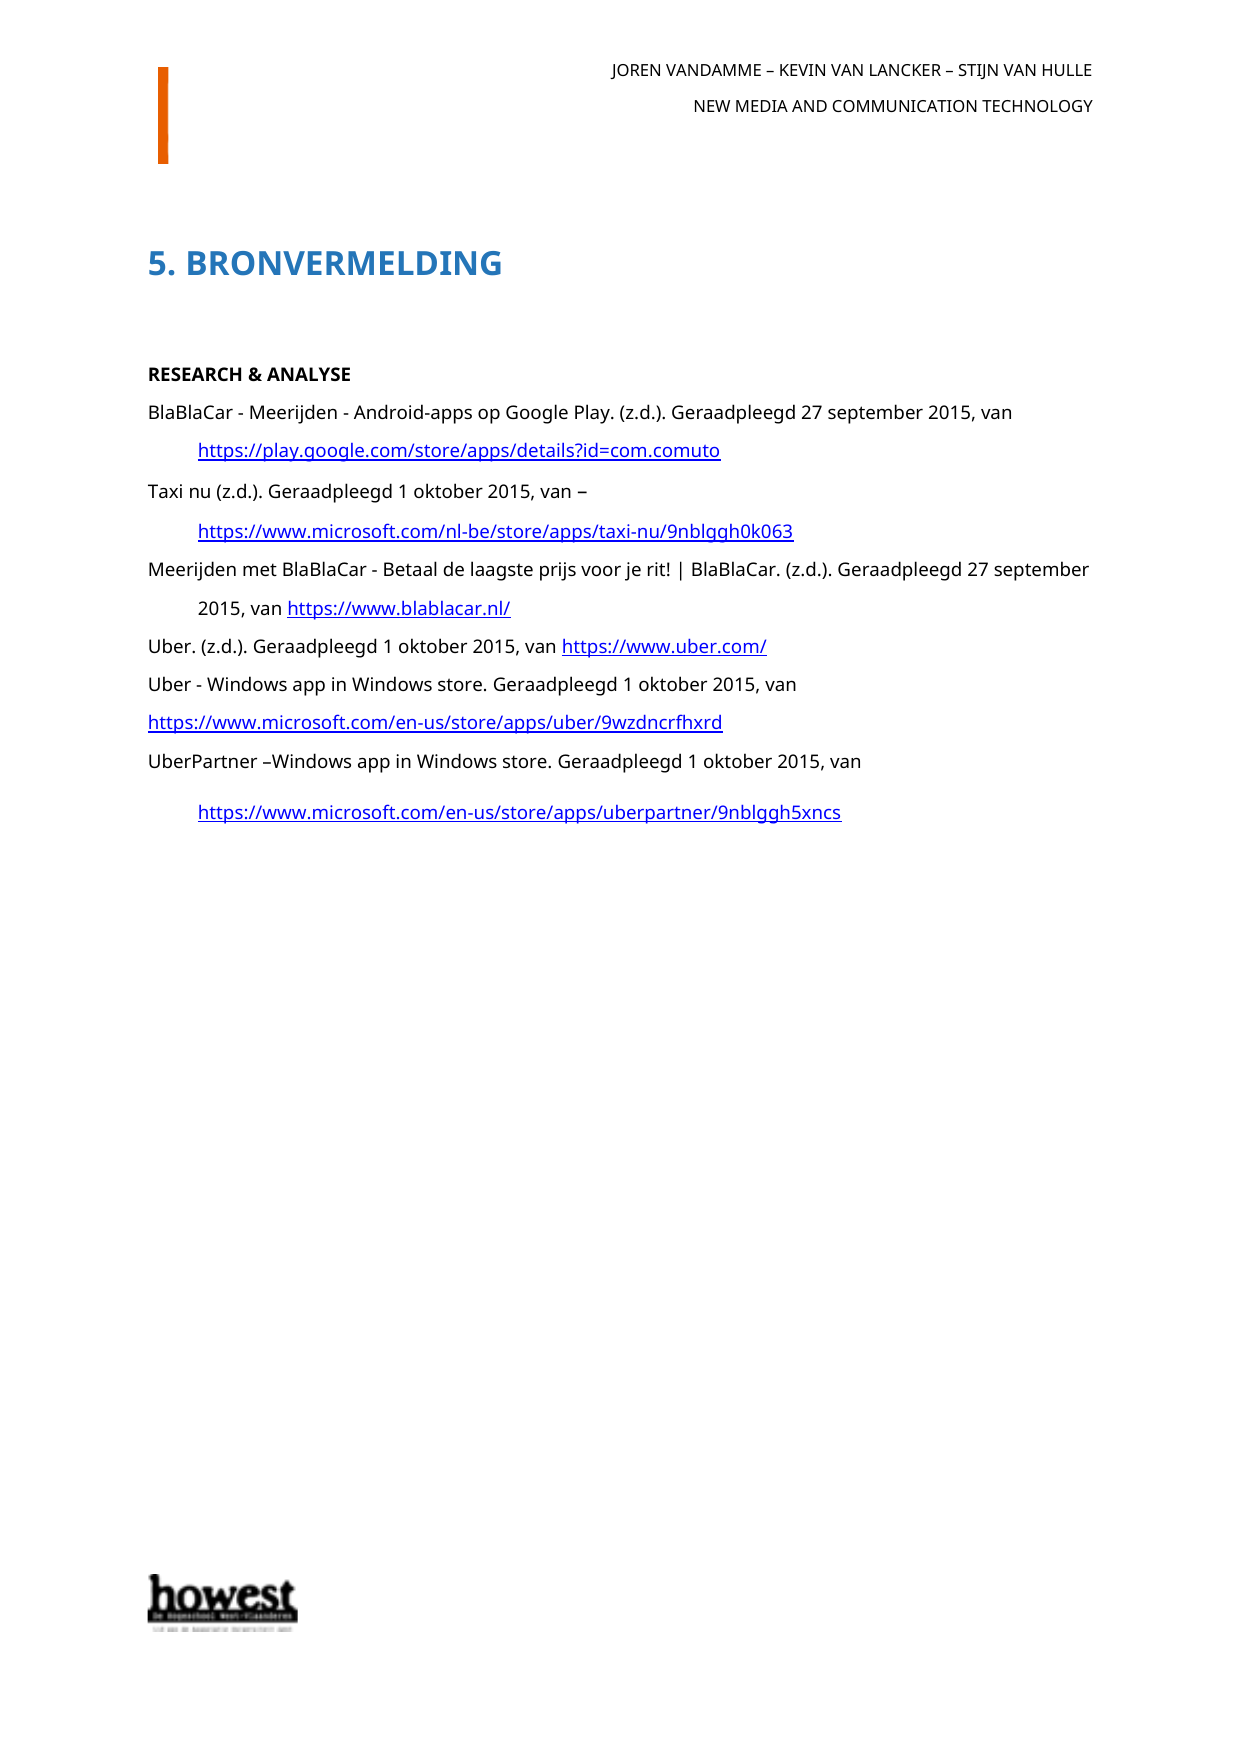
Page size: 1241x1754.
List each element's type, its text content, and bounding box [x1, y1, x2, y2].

text UberPartner –Windows app in Windows store. Geraadpleegd 1 oktober 2015, van https://www.microsoft.com/en-us/store/apps/uberpartner/9nblggh5xncs [148, 748, 1093, 824]
picture [158, 67, 169, 164]
text Taxi nu (z.d.). Geraadpleegd 1 oktober 2015, van – [148, 476, 1093, 504]
text RESEARCH & ANALYSE [148, 361, 1093, 387]
text Uber. (z.d.). Geraadpleegd 1 oktober 2015, van https://www.uber.com/ [148, 633, 1093, 659]
text BlaBlaCar - Meerijden - Android-apps op Google Play. (z.d.). Geraadpleegd 27 september 2015, van https://play.google.com/store/apps/details?id=com.comuto [148, 399, 1093, 463]
text https://www.microsoft.com/nl-be/store/apps/taxi-nu/9nblggh0k063 [198, 518, 1093, 544]
text Meerijden met BlaBlaCar - Betaal de laagste prijs voor je rit! | BlaBlaCar. (z.d.). Geraadpleegd 27 september 2015, van https://www.blablacar.nl/ [148, 557, 1093, 621]
text https://www.microsoft.com/en-us/store/apps/uber/9wzdncrfhxrd [148, 710, 1093, 735]
subtitle BRONVERMELDING [148, 240, 1093, 286]
picture [147, 1574, 298, 1632]
text Uber - Windows app in Windows store. Geraadpleegd 1 oktober 2015, van [148, 671, 1093, 697]
